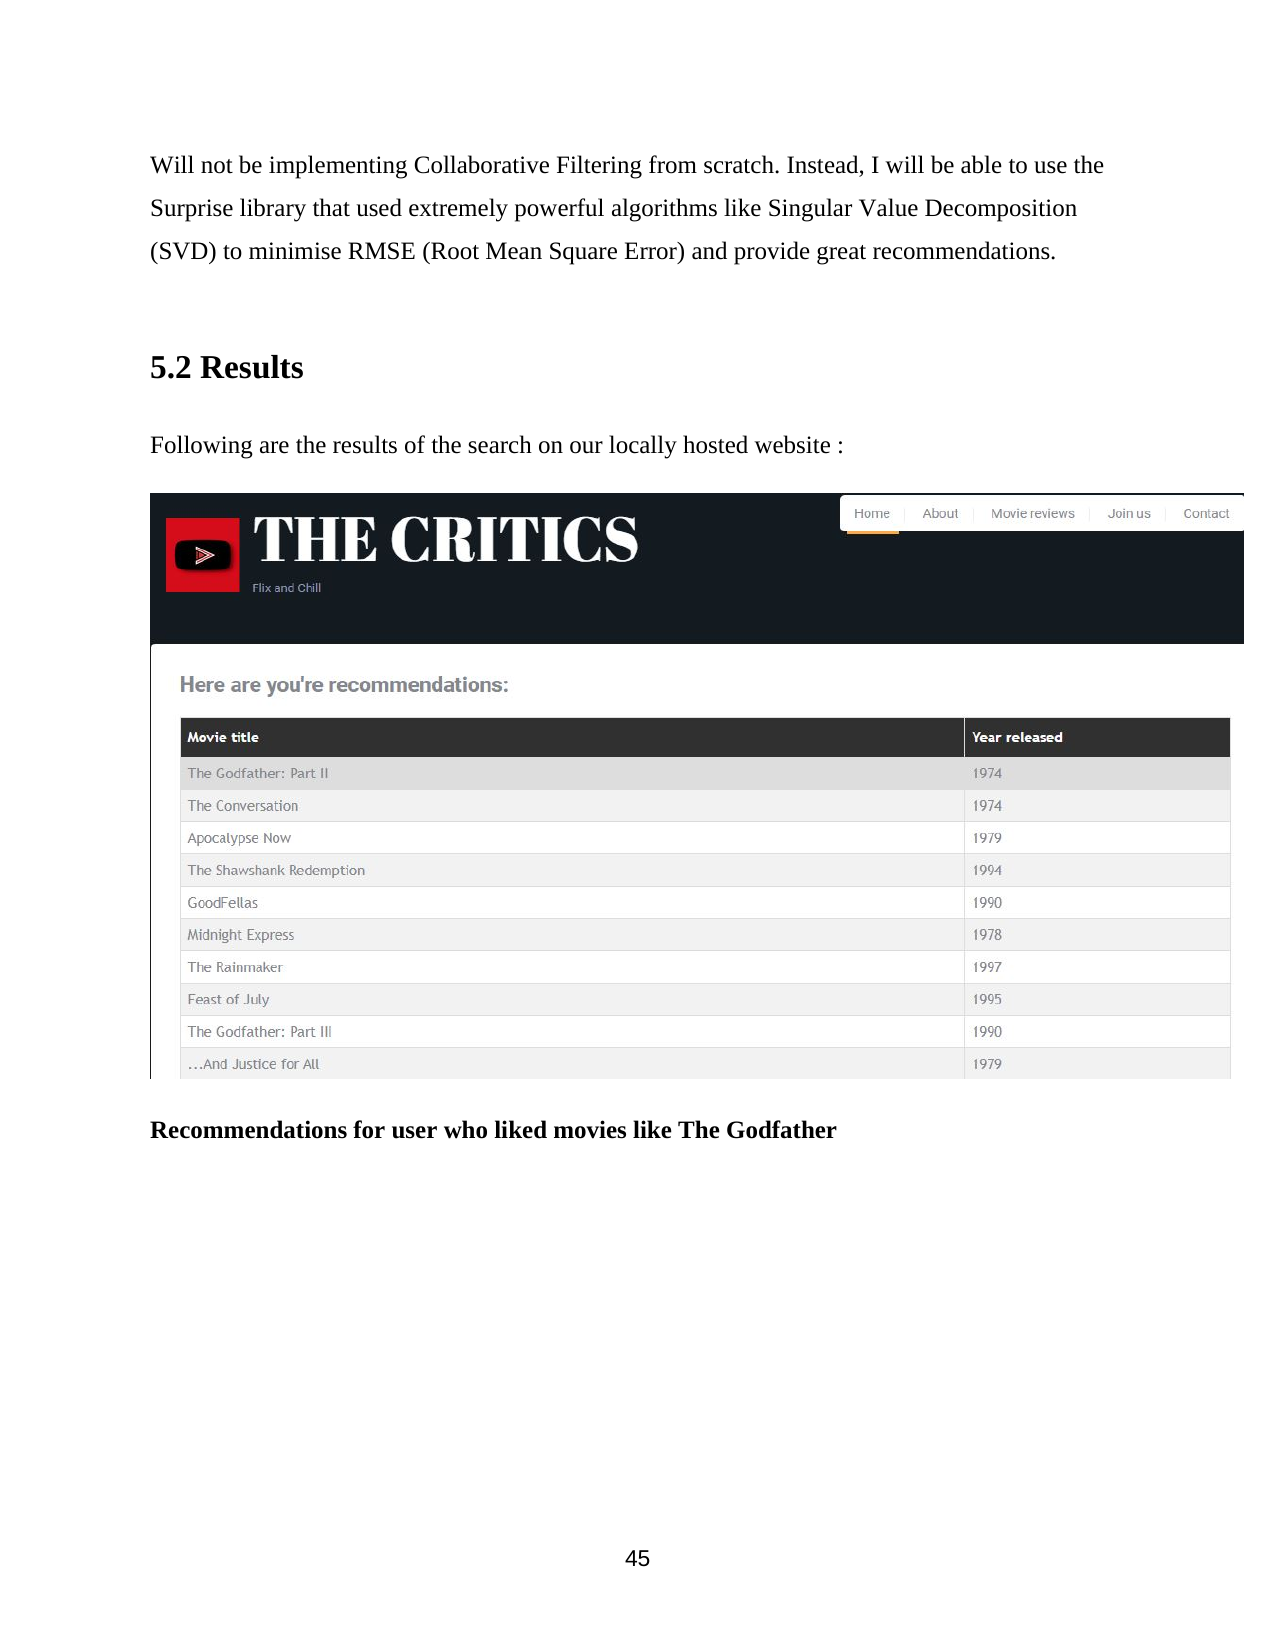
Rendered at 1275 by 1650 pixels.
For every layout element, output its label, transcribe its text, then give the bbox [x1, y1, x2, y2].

text Following are the results of the search on our locally hosted website : [150, 430, 1125, 459]
text Recommendations for user who liked movies like The Godfather [150, 1115, 1125, 1144]
text Will not be implementing Collaborative Filtering from scratch. Instead, I will be able to use the Surprise library that used extremely powerful algorithms like Singular Value Decomposition (SVD) to minimise RMSE (Root Mean Square Error) and provide great recommendations. [150, 150, 1125, 265]
subtitle 5.2 Results [150, 347, 1125, 386]
picture [150, 493, 1244, 1079]
